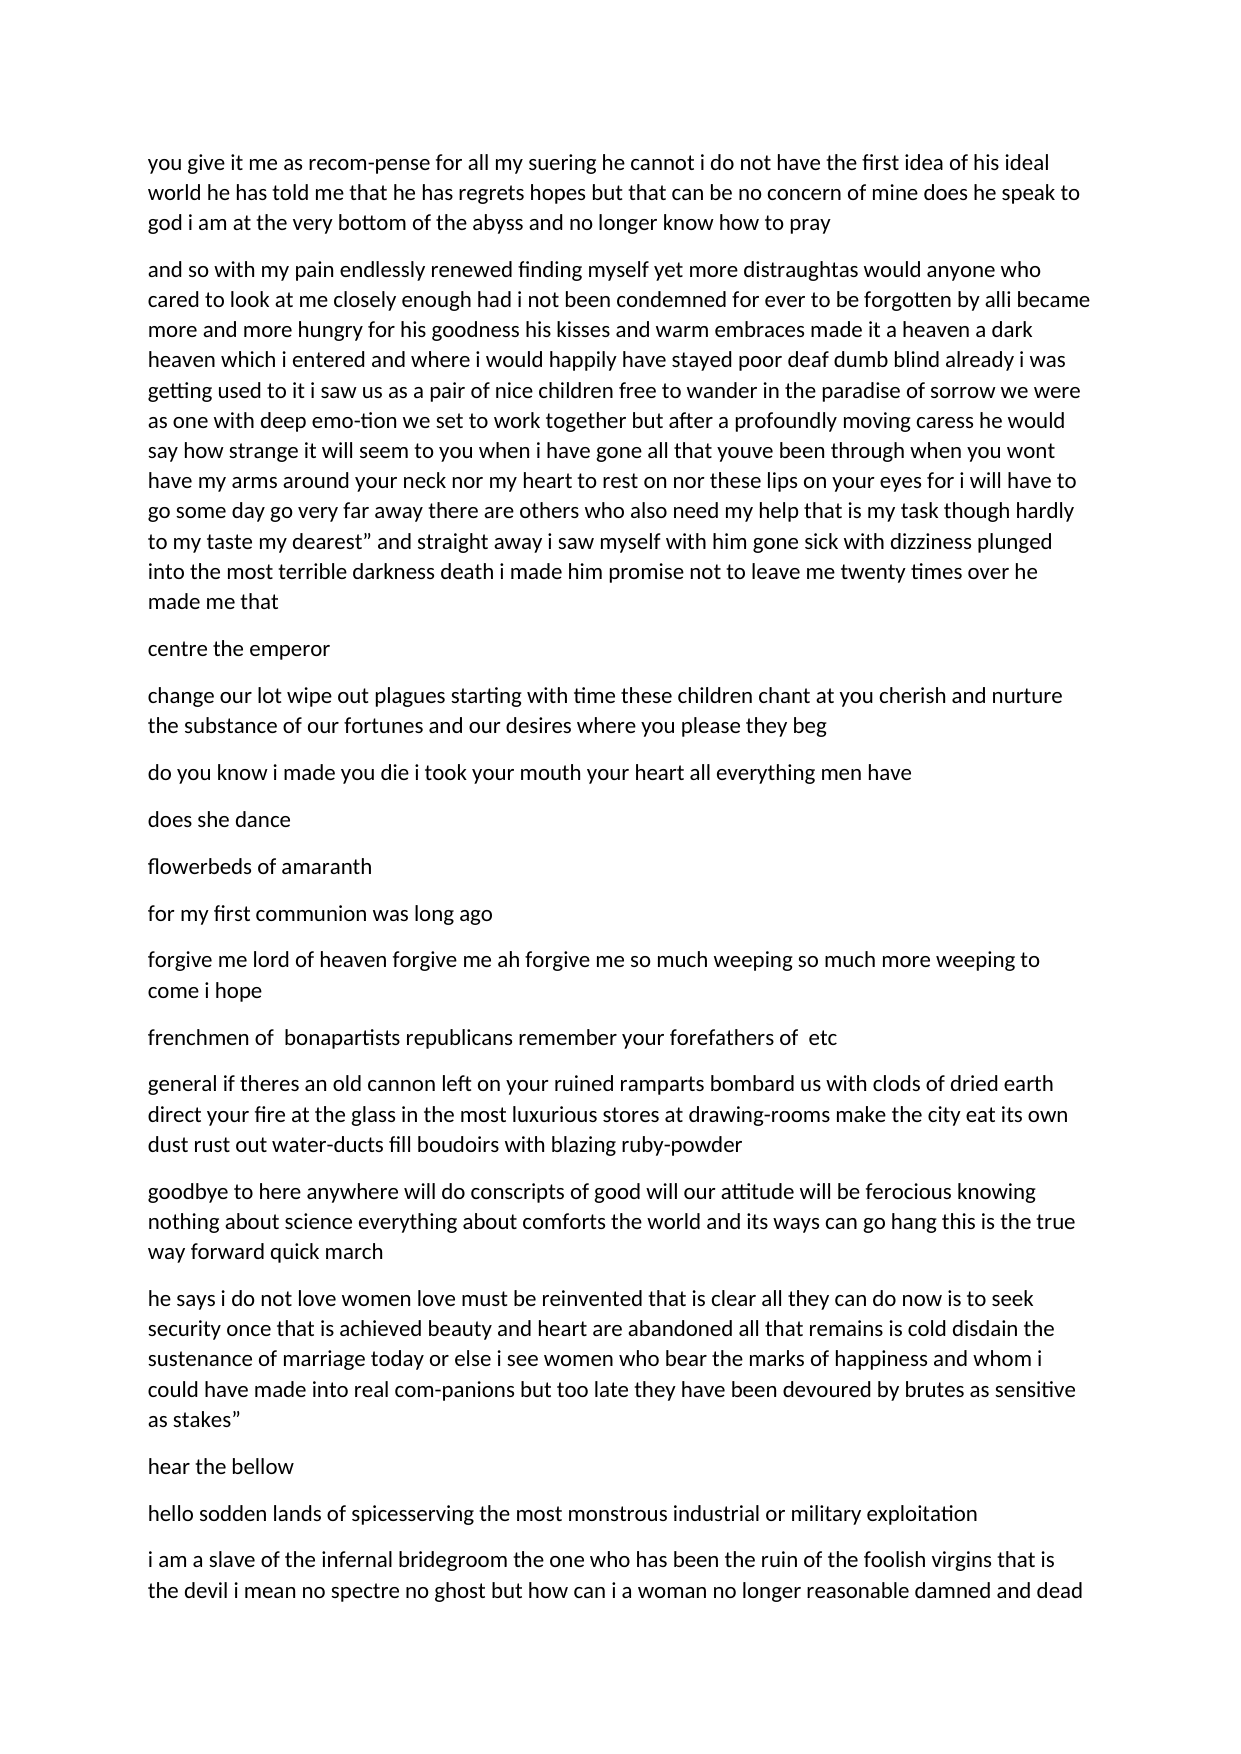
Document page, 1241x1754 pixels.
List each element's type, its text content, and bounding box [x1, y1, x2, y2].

text hello sodden lands of spicesserving the most monstrous industrial or military exploitation [148, 1499, 1093, 1527]
text flowerbeds of amaranth [148, 852, 1093, 880]
text and so with my pain endlessly renewed finding myself yet more distraughtas would anyone who cared to look at me closely enough had i not been condemned for ever to be forgotten by alli became more and more hungry for his goodness his kisses and warm embraces made it a heaven a dark heaven which i entered and where i would happily have stayed poor deaf dumb blind already i was getting used to it i saw us as a pair of nice children free to wander in the paradise of sorrow we were as one with deep emo-tion we set to work together but after a profoundly moving caress he would say how strange it will seem to you when i have gone all that youve been through when you wont have my arms around your neck nor my heart to rest on nor these lips on your eyes for i will have to go some day go very far away there are others who also need my help that is my task though hardly to my taste my dearest” and straight away i saw myself with him gone sick with dizziness plunged into the most terrible darkness death i made him promise not to leave me twenty times over he made me that [148, 255, 1093, 615]
text hear the bellow [148, 1452, 1093, 1480]
text change our lot wipe out plagues starting with time these children chant at you cherish and nurture the substance of our fortunes and our desires where you please they beg [148, 681, 1093, 739]
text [148, 1546, 1093, 1604]
text does she dance [148, 805, 1093, 833]
text goodbye to here anywhere will do conscripts of good will our attitude will be ferocious knowing nothing about science everything about comforts the world and its ways can go hang this is the true way forward quick march [148, 1177, 1093, 1265]
text frenchmen of bonapartists republicans remember your forefathers of etc [148, 1023, 1093, 1051]
text general if theres an old cannon left on your ruined ramparts bombard us with clods of dried earth direct your fire at the glass in the most luxurious stores at drawing-rooms make the city eat its own dust rust out water-ducts fill boudoirs with blazing ruby-powder [148, 1069, 1093, 1158]
text forgive me lord of heaven forgive me ah forgive me so much weeping so much more weeping to come i hope [148, 946, 1093, 1004]
text he says i do not love women love must be reinvented that is clear all they can do now is to seek security once that is achieved beauty and heart are abandoned all that remains is cold disdain the sustenance of marriage today or else i see women who bear the marks of happiness and whom i could have made into real com-panions but too late they have been devoured by brutes as sensitive as stakes” [148, 1284, 1093, 1433]
text for my first communion was long ago [148, 899, 1093, 927]
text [148, 148, 1093, 236]
text centre the emperor [148, 634, 1093, 662]
text do you know i made you die i took your mouth your heart all everything men have [148, 758, 1093, 786]
